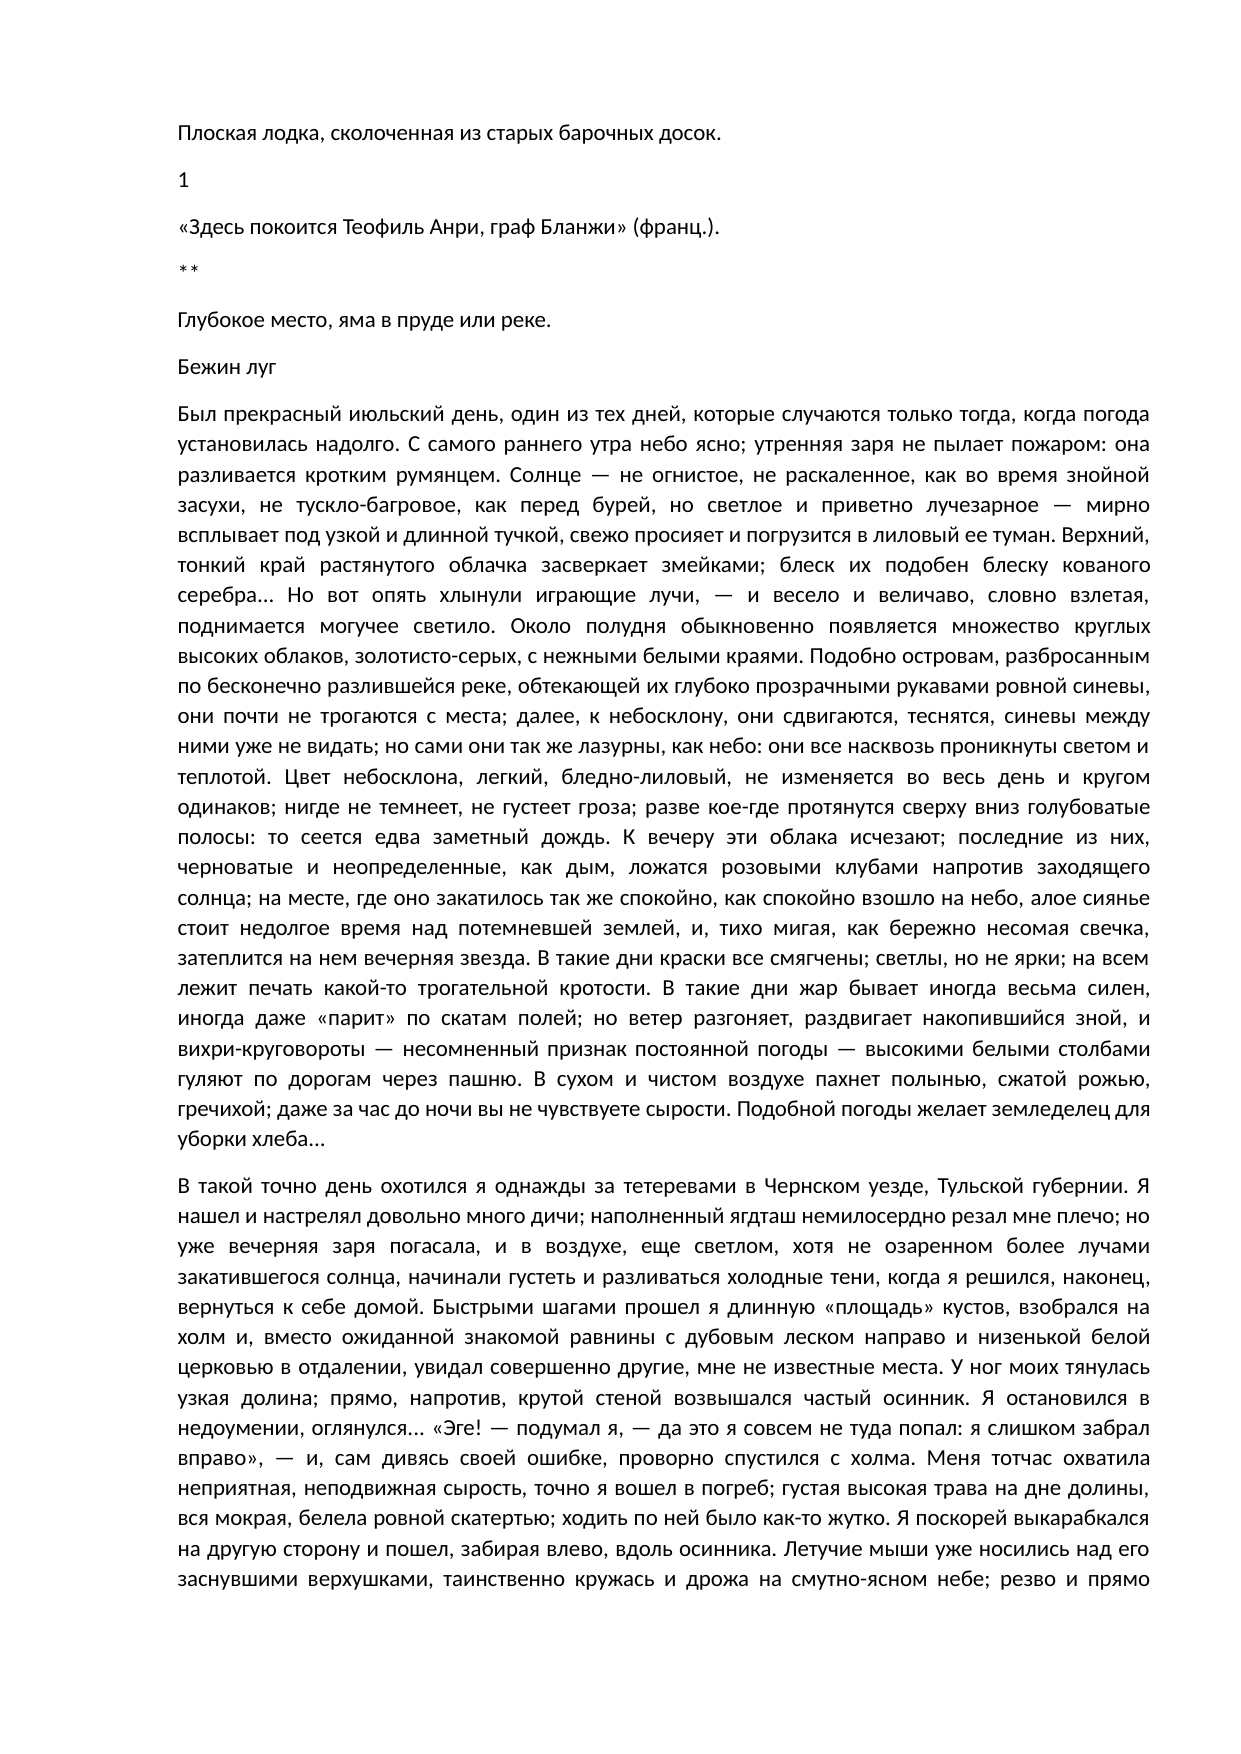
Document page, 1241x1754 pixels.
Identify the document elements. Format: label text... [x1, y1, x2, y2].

text Бежин луг [177, 352, 1152, 381]
text «Здесь покоится Теофиль Анри, граф Бланжи» (франц.). [177, 212, 1152, 240]
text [177, 1171, 1152, 1592]
text 1 [177, 165, 1152, 193]
text ** [177, 259, 1152, 287]
text Был прекрасный июльский день, один из тех дней, которые случаются только тогда, когда погода установилась надолго. С самого раннего утра небо ясно; утренняя заря не пылает пожаром: она разливается кротким румянцем. Солнце — не огнистое, не раскаленное, как во время знойной засухи, не тускло-багровое, как перед бурей, но светлое и приветно лучезарное — мирно всплывает под узкой и длинной тучкой, свежо просияет и погрузится в лиловый ее туман. Верхний, тонкий край растянутого облачка засверкает змейками; блеск их подобен блеску кованого серебра... Но вот опять хлынули играющие лучи, — и весело и величаво, словно взлетая, поднимается могучее светило. Около полудня обыкновенно появляется множество круглых высоких облаков, золотисто-серых, с нежными белыми краями. Подобно островам, разбросанным по бесконечно разлившейся реке, обтекающей их глубоко прозрачными рукавами ровной синевы, они почти не трогаются с места; далее, к небосклону, они сдвигаются, теснятся, синевы между ними уже не видать; но сами они так же лазурны, как небо: они все насквозь проникнуты светом и теплотой. Цвет небосклона, легкий, бледно-лиловый, не изменяется во весь день и кругом одинаков; нигде не темнеет, не густеет гроза; разве кое-где протянутся сверху вниз голубоватые полосы: то сеется едва заметный дождь. К вечеру эти облака исчезают; последние из них, черноватые и неопределенные, как дым, ложатся розовыми клубами напротив заходящего солнца; на месте, где оно закатилось так же спокойно, как спокойно взошло на небо, алое сиянье стоит недолгое время над потемневшей землей, и, тихо мигая, как бережно несомая свечка, затеплится на нем вечерняя звезда. В такие дни краски все смягчены; светлы, но не ярки; на всем лежит печать какой-то трогательной кротости. В такие дни жар бывает иногда весьма силен, иногда даже «парит» по скатам полей; но ветер разгоняет, раздвигает накопившийся зной, и вихри-круговороты — несомненный признак постоянной погоды — высокими белыми столбами гуляют по дорогам через пашню. В сухом и чистом воздухе пахнет полынью, сжатой рожью, гречихой; даже за час до ночи вы не чувствуете сырости. Подобной погоды желает земледелец для уборки хлеба... [177, 399, 1152, 1152]
text Глубокое место, яма в пруде или реке. [177, 306, 1152, 334]
text Плоская лодка, сколоченная из старых барочных досок. [177, 118, 1152, 146]
